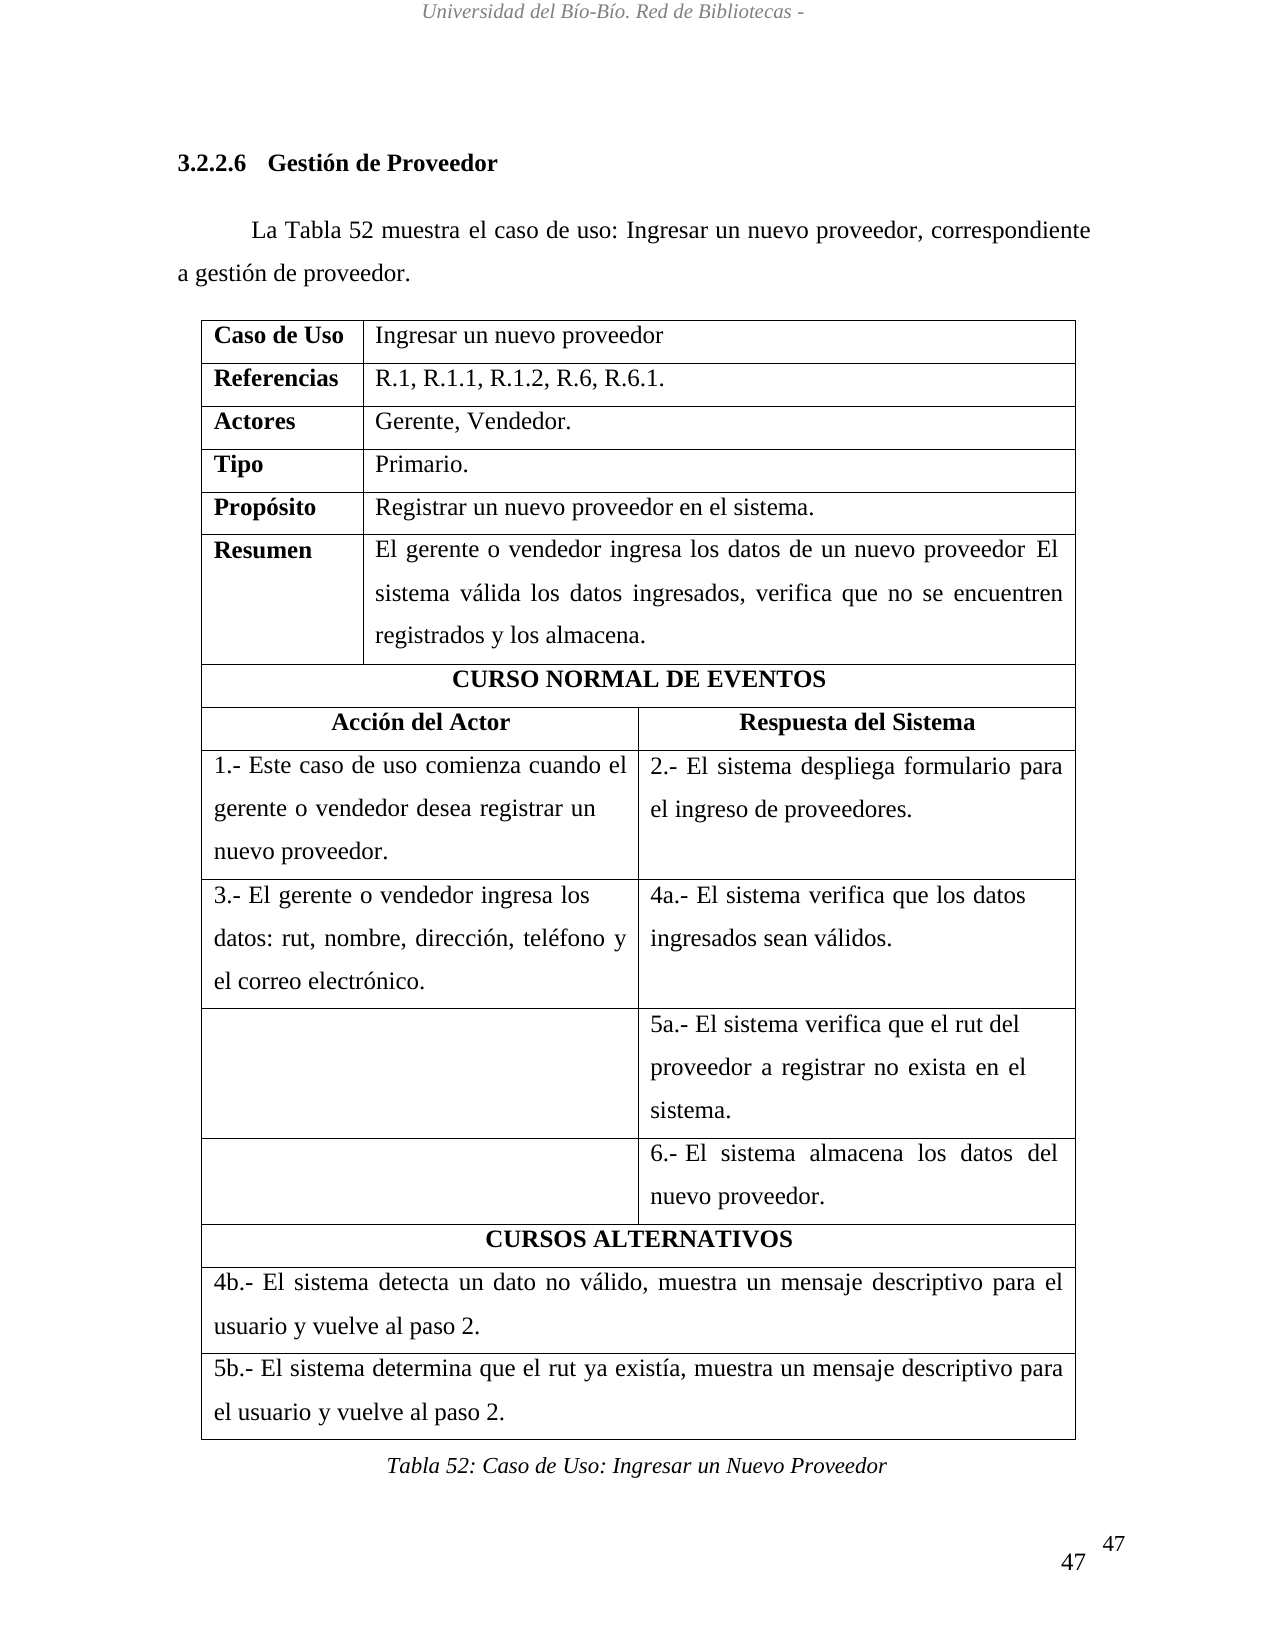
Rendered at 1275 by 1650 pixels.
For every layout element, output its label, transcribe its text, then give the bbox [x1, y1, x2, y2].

table_cell Resumen [202, 535, 363, 664]
text La Tabla 52 muestra el caso de uso: Ingresar un nuevo proveedor, correspondiente a gestión de proveedor. [177, 215, 1098, 287]
table_cell Acción del Actor [202, 708, 638, 750]
table_cell 4b.- El sistema detecta un dato no válido, muestra un mensaje descriptivo para el usuario y vuelve al paso 2. [202, 1268, 1075, 1353]
table_cell 3.- El gerente o vendedor ingresa los datos: rut, nombre, dirección, teléfono y el correo electrónico. [202, 880, 638, 1008]
table_cell 5a.- El sistema verifica que el rut del proveedor a registrar no exista en el sistema. [639, 1009, 1075, 1138]
text Tabla 52: Caso de Uso: Ingresar un Nuevo Proveedor [224, 1452, 1052, 1479]
table_header Caso de Uso [202, 321, 363, 363]
table_cell Tipo [202, 450, 363, 492]
table_cell 2.- El sistema despliega formulario para el ingreso de proveedores. [639, 751, 1075, 879]
table_cell Registrar un nuevo proveedor en el sistema. [364, 493, 1075, 534]
table_cell CURSO NORMAL DE EVENTOS [202, 665, 1075, 707]
table_cell Respuesta del Sistema [639, 708, 1075, 750]
subtitle Gestión de Proveedor [177, 148, 1125, 177]
table_cell 1.- Este caso de uso comienza cuando el gerente o vendedor desea registrar un nuevo proveedor. [202, 751, 638, 879]
table_cell 5b.- El sistema determina que el rut ya existía, muestra un mensaje descriptivo para el usuario y vuelve al paso 2. [202, 1354, 1075, 1439]
table_cell [202, 1139, 638, 1224]
table_cell Gerente, Vendedor. [364, 407, 1075, 449]
table_cell El gerente o vendedor ingresa los datos de un nuevo proveedor El sistema válida los datos ingresados, verifica que no se encuentren registrados y los almacena. [364, 535, 1075, 664]
table_cell Actores [202, 407, 363, 449]
table_cell 6.- El sistema almacena los datos del nuevo proveedor. [639, 1139, 1075, 1224]
table_cell R.1, R.1.1, R.1.2, R.6, R.6.1. [364, 364, 1075, 406]
table_cell Propósito [202, 493, 363, 534]
table_cell [202, 1009, 638, 1138]
table_header Ingresar un nuevo proveedor [364, 321, 1075, 363]
table_cell 4a.- El sistema verifica que los datos ingresados sean válidos. [639, 880, 1075, 1008]
table_cell Primario. [364, 450, 1075, 492]
table_cell CURSOS ALTERNATIVOS [202, 1225, 1075, 1267]
table_cell Referencias [202, 364, 363, 406]
